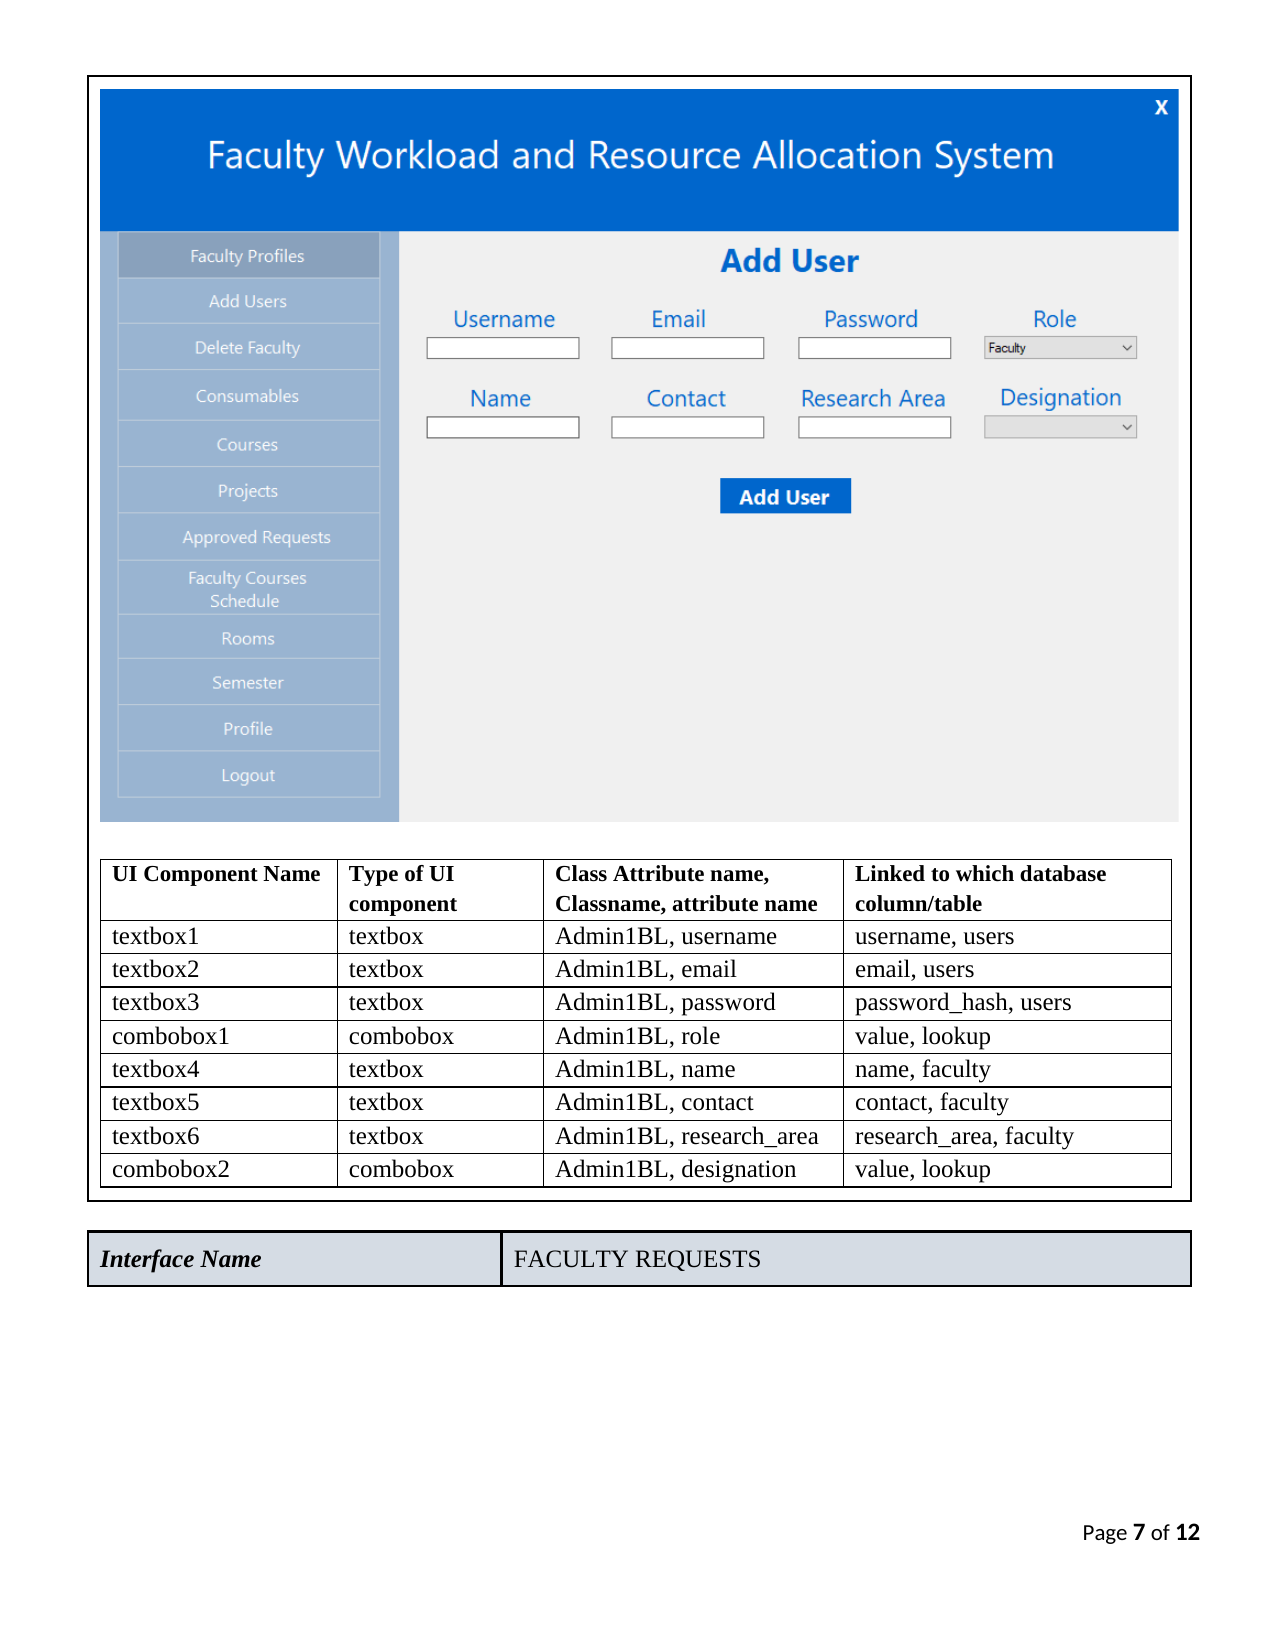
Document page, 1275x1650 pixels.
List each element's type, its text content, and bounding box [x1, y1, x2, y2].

picture [100, 89, 1179, 822]
table_header FACULTY REQUESTS [503, 1233, 1190, 1285]
table_cell [89, 77, 1190, 1199]
table_header Interface Name [89, 1233, 500, 1285]
